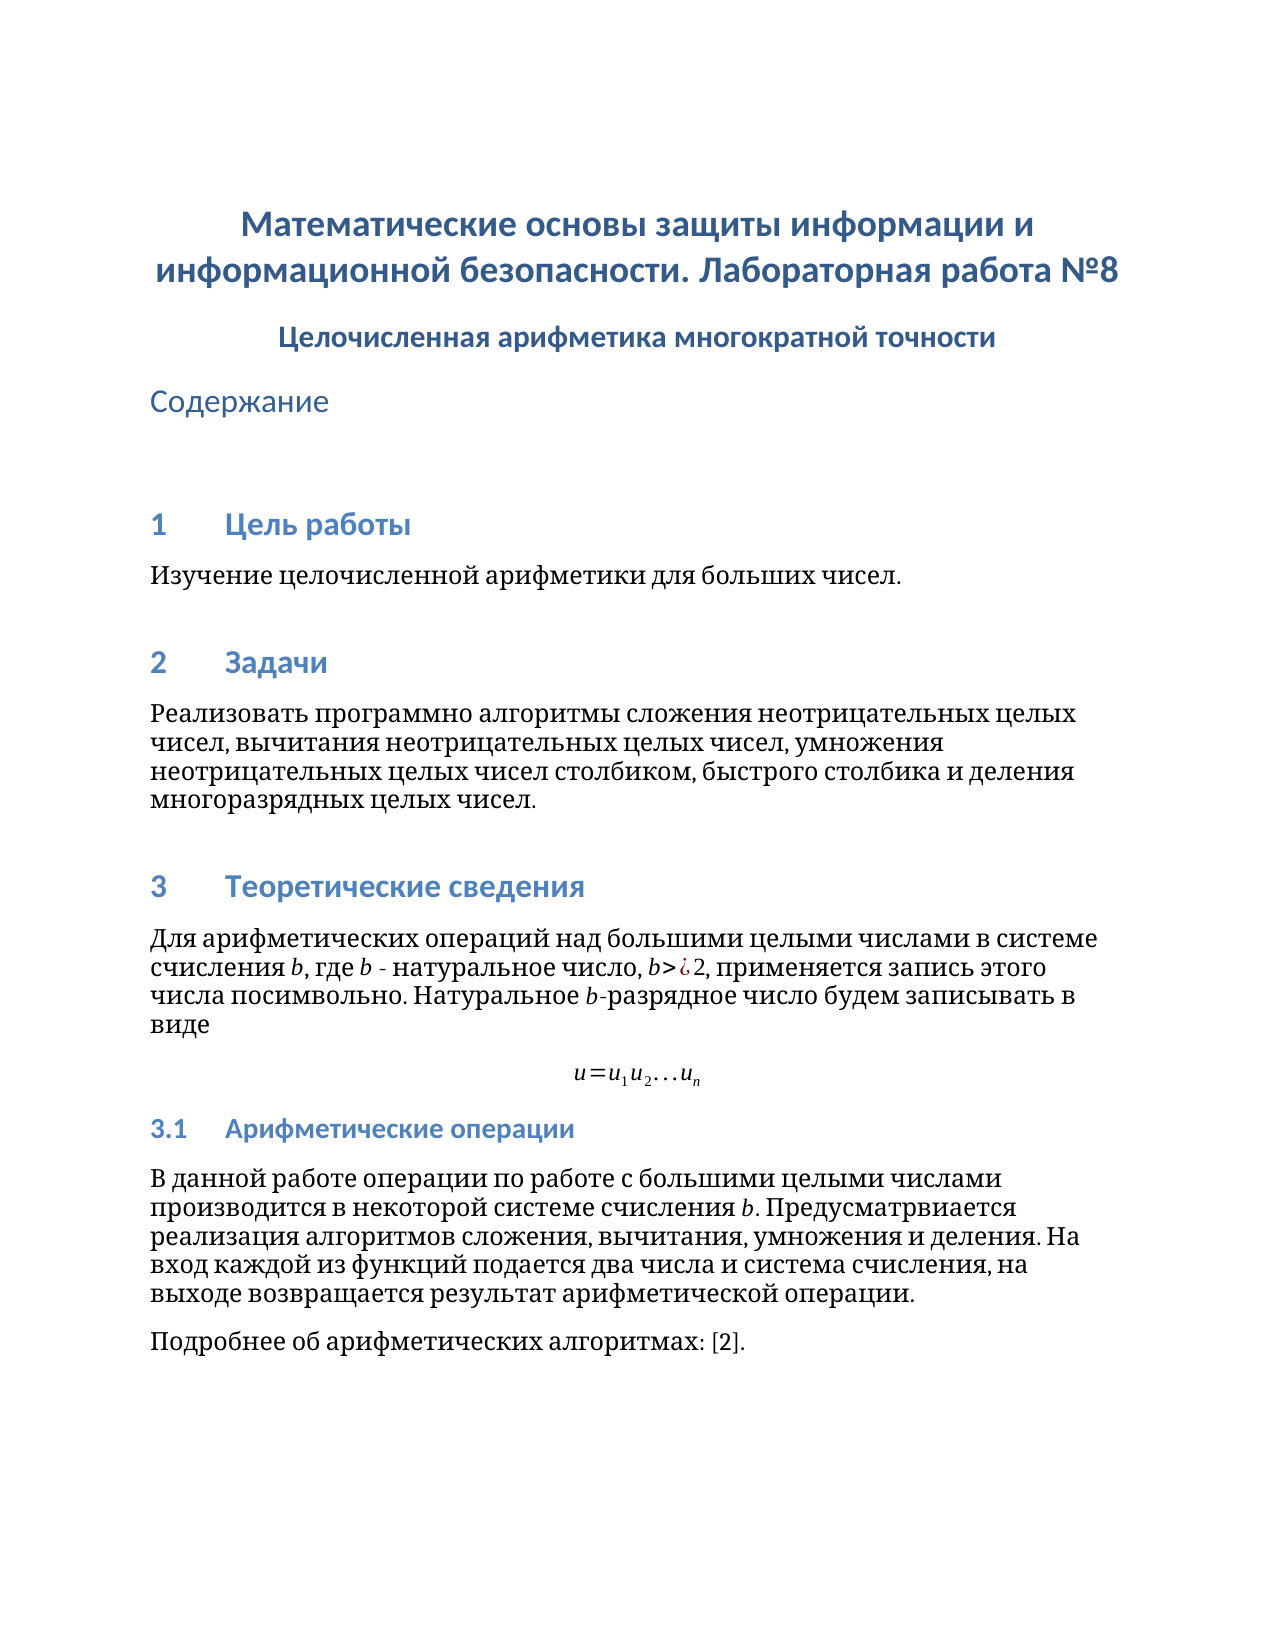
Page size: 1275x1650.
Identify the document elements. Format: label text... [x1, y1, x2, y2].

text Изучение целочисленной арифметики для больших чисел. [150, 562, 1125, 591]
text В данной работе операции по работе с большими целыми числами производится в некоторой системе счисления . Предусматрвиается реализация алгоритмов сложения, вычитания, умножения и деления. На вход каждой из функций подается два числа и система счисления, на выходе возвращается результат арифметической операции. [150, 1165, 1125, 1309]
subtitle Целочисленная арифметика многократной точности [150, 317, 1125, 355]
text Подробнее об арифметических алгоритмах: [2]. [150, 1327, 1125, 1356]
subtitle 3 Теоретические сведения [150, 865, 1125, 906]
text Реализовать программно алгоритмы сложения неотрицательных целых чисел, вычитания неотрицательных целых чисел, умножения неотрицательных целых чисел столбиком, быстрого столбика и деления многоразрядных целых чисел. [150, 700, 1125, 815]
subtitle 2 Задачи [150, 641, 1125, 681]
subtitle 3.1 Арифметические операции [150, 1111, 1125, 1146]
subtitle 1 Цель работы [150, 502, 1125, 543]
title Математические основы защиты информации и информационной безопасности. Лабораторная работа №8 [150, 200, 1125, 292]
text Для арифметических операций над большими целыми числами в системе счисления , где - натуральное число, , применяется запись этого числа посимвольно. Натуральное -разрядное число будем записывать в виде [150, 925, 1125, 1040]
